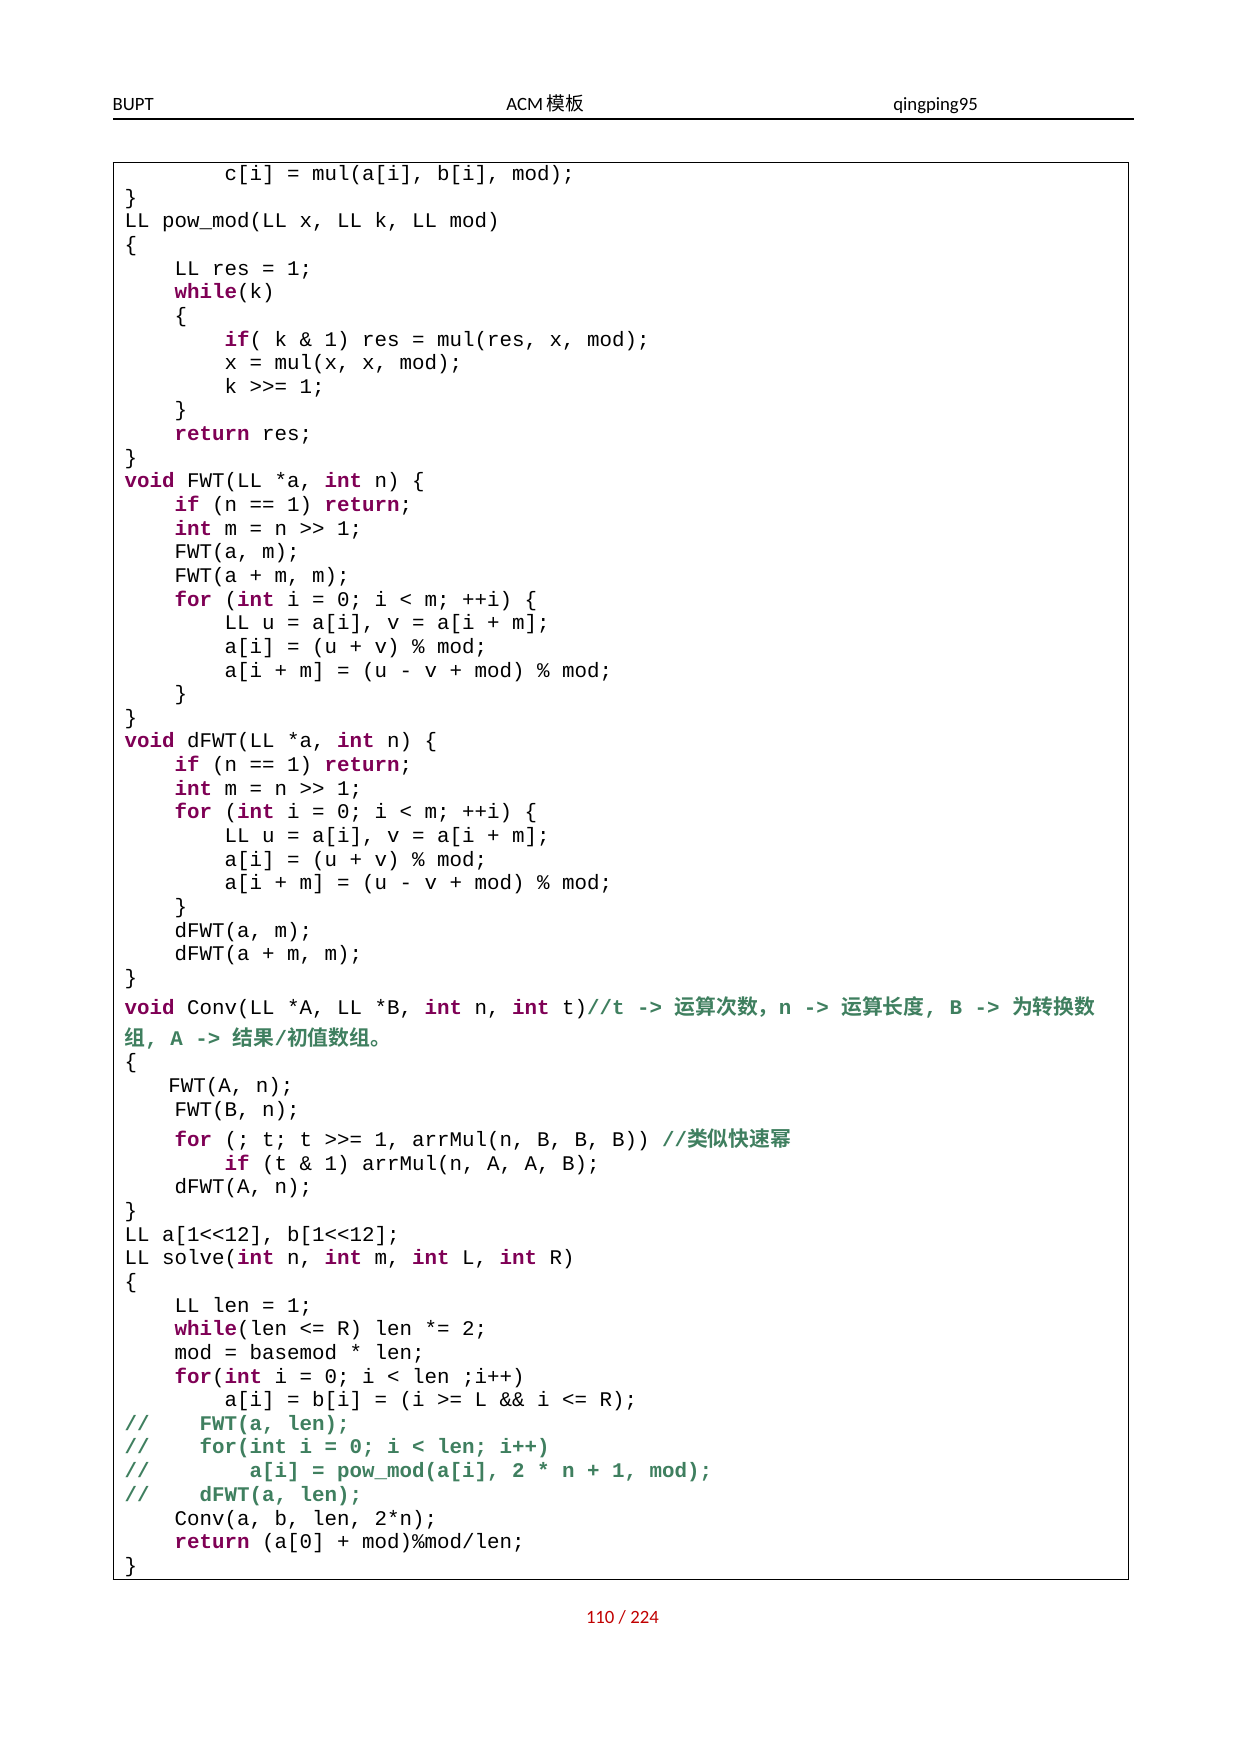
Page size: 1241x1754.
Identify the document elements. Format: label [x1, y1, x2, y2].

table_header [114, 163, 1128, 1578]
